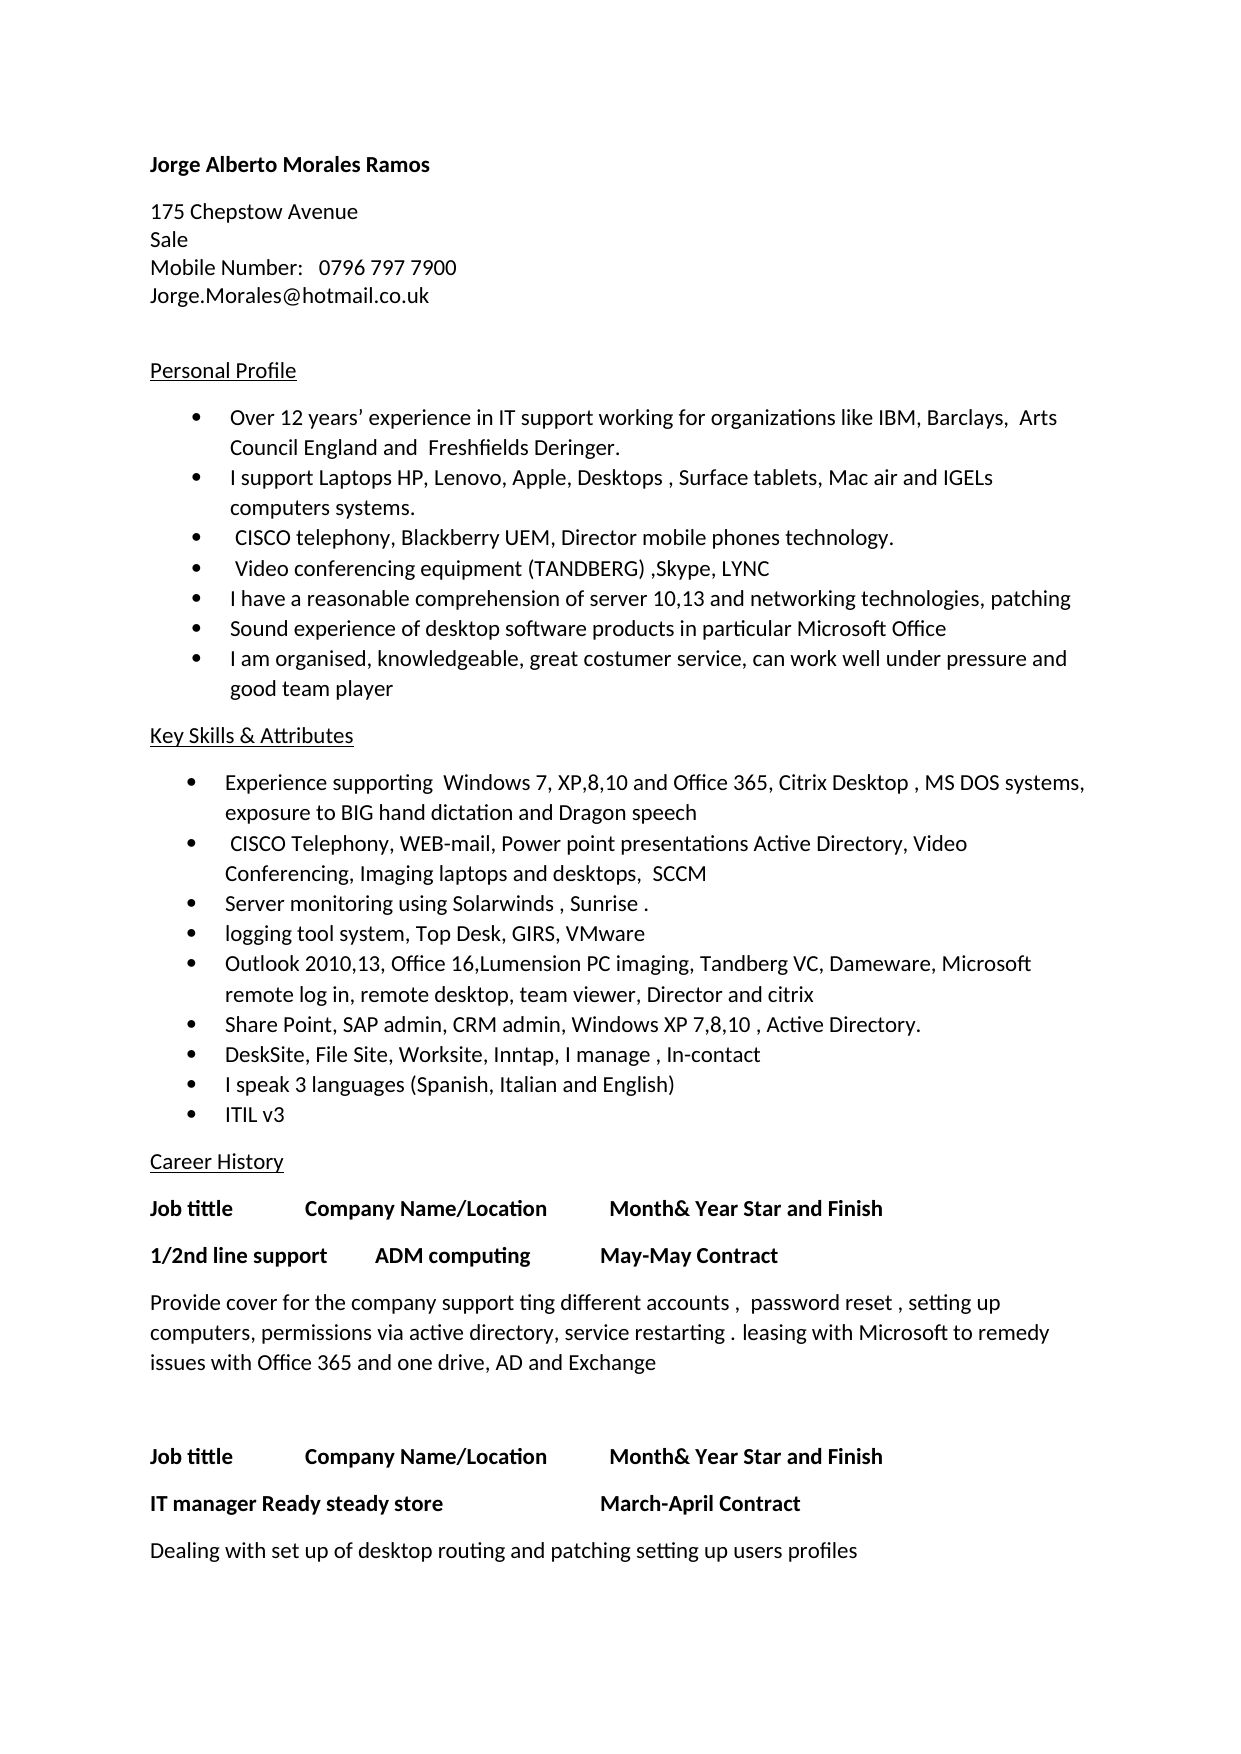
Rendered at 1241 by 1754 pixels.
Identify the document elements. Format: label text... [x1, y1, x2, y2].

list I support Laptops HP, Lenovo, Apple, Desktops , Surface tablets, Mac air and IGELs computers systems. [192, 463, 1090, 521]
list logging tool system, Top Desk, GIRS, VMware [187, 919, 1090, 947]
list Server monitoring using Solarwinds , Sunrise . [187, 889, 1090, 917]
list Over 12 years’ experience in IT support working for organizations like IBM, Barclays, Arts Council England and Freshfields Deringer. [192, 403, 1090, 461]
text Job tittle Company Name/Location Month& Year Star and Finish [150, 1194, 1090, 1222]
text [150, 1442, 1090, 1470]
list Outlook 2010,13, Office 16,Lumension PC imaging, Tandberg VC, Dameware, Microsoft remote log in, remote desktop, team viewer, Director and citrix [187, 949, 1090, 1008]
list Sound experience of desktop software products in particular Microsoft Office [192, 614, 1090, 642]
text Jorge Alberto Morales Ramos [150, 150, 1090, 178]
text Dealing with set up of desktop routing and patching setting up users profiles [150, 1536, 1090, 1564]
list Share Point, SAP admin, CRM admin, Windows XP 7,8,10 , Active Directory. [187, 1010, 1090, 1038]
text Career History [150, 1147, 1090, 1176]
list Experience supporting Windows 7, XP,8,10 and Office 365, Citrix Desktop , MS DOS systems, exposure to BIG hand dictation and Dragon speech [187, 768, 1090, 827]
list ITIL v3 [187, 1101, 1090, 1129]
text Jorge.Morales@hotmail.co.uk [150, 281, 1090, 309]
list I speak 3 languages (Spanish, Italian and English) [187, 1070, 1090, 1098]
text Key Skills & Attributes [150, 721, 1090, 749]
text Sale [150, 225, 1090, 253]
list I am organised, knowledgeable, great costumer service, can work well under pressure and good team player [192, 644, 1090, 703]
text 175 Chepstow Avenue [150, 197, 1090, 225]
list CISCO telephony, Blackberry UEM, Director mobile phones technology. [192, 523, 1090, 552]
list Video conferencing equipment (TANDBERG) ,Skype, LYNC [192, 554, 1090, 582]
text 1/2nd line support ADM computing May-May Contract [150, 1241, 1090, 1269]
text Mobile Number: 0796 797 7900 [150, 253, 1090, 281]
text IT manager Ready steady store March-April Contract [150, 1489, 1090, 1517]
list I have a reasonable comprehension of server 10,13 and networking technologies, patching [192, 584, 1090, 612]
list DeskSite, File Site, Worksite, Inntap, I manage , In-contact [187, 1040, 1090, 1068]
text Personal Profile [150, 356, 1090, 384]
list CISCO Telephony, WEB-mail, Power point presentations Active Directory, Video Conferencing, Imaging laptops and desktops, SCCM [187, 829, 1090, 887]
text Provide cover for the company support ting different accounts , password reset , setting up computers, permissions via active directory, service restarting . leasing with Microsoft to remedy issues with Office 365 and one drive, AD and Exchange [150, 1288, 1090, 1377]
